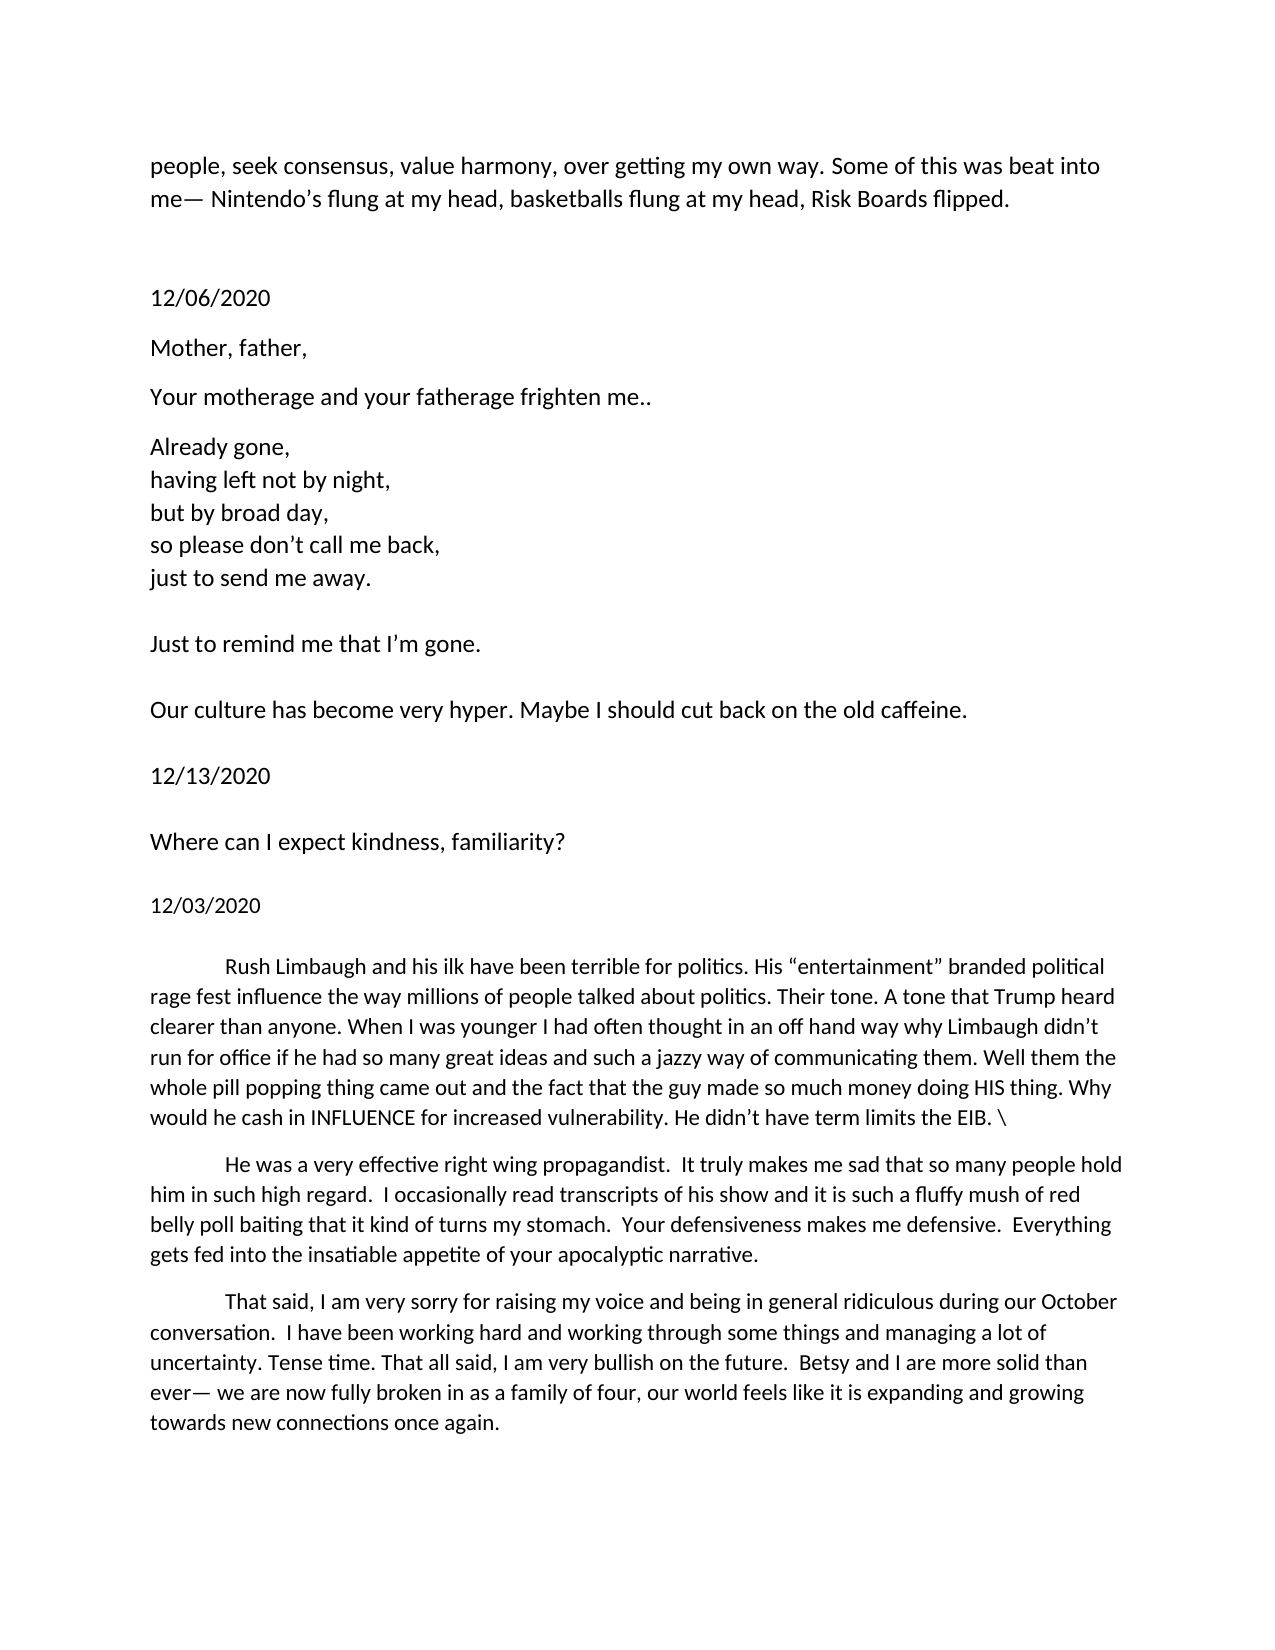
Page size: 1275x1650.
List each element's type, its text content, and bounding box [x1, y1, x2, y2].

text Already gone, [150, 431, 1125, 461]
text Just to remind me that I’m gone. [150, 628, 1125, 659]
text Our culture has become very hyper. Maybe I should cut back on the old caffeine. [150, 694, 1125, 725]
text Mother, father, [150, 332, 1125, 362]
text 12/13/2020 [150, 760, 1125, 791]
text Where can I expect kindness, familiarity? [150, 826, 1125, 856]
text having left not by night, [150, 464, 1125, 494]
text 12/03/2020 [150, 892, 1125, 920]
text 12/06/2020 [150, 282, 1125, 313]
text Rush Limbaugh and his ilk have been terrible for politics. His “entertainment” branded political rage fest influence the way millions of people talked about politics. Their tone. A tone that Trump heard clearer than anyone. When I was younger I had often thought in an off hand way why Limbaugh didn’t run for office if he had so many great ideas and such a jazzy way of communicating them. Well them the whole pill popping thing came out and the fact that the guy made so much money doing HIS thing. Why would he cash in INFLUENCE for increased vulnerability. He didn’t have term limits the EIB. \ [150, 952, 1125, 1131]
text so please don’t call me back, [150, 529, 1125, 560]
text Your motherage and your fatherage frighten me.. [150, 381, 1125, 412]
text That said, I am very sorry for raising my voice and being in general ridiculous during our October conversation. I have been working hard and working through some things and managing a lot of uncertainty. Tense time. That all said, I am very bullish on the future. Betsy and I are more solid than ever— we are now fully broken in as a family of four, our world feels like it is expanding and growing towards new connections once again. [150, 1287, 1125, 1436]
text but by broad day, [150, 497, 1125, 527]
text just to send me away. [150, 562, 1125, 593]
